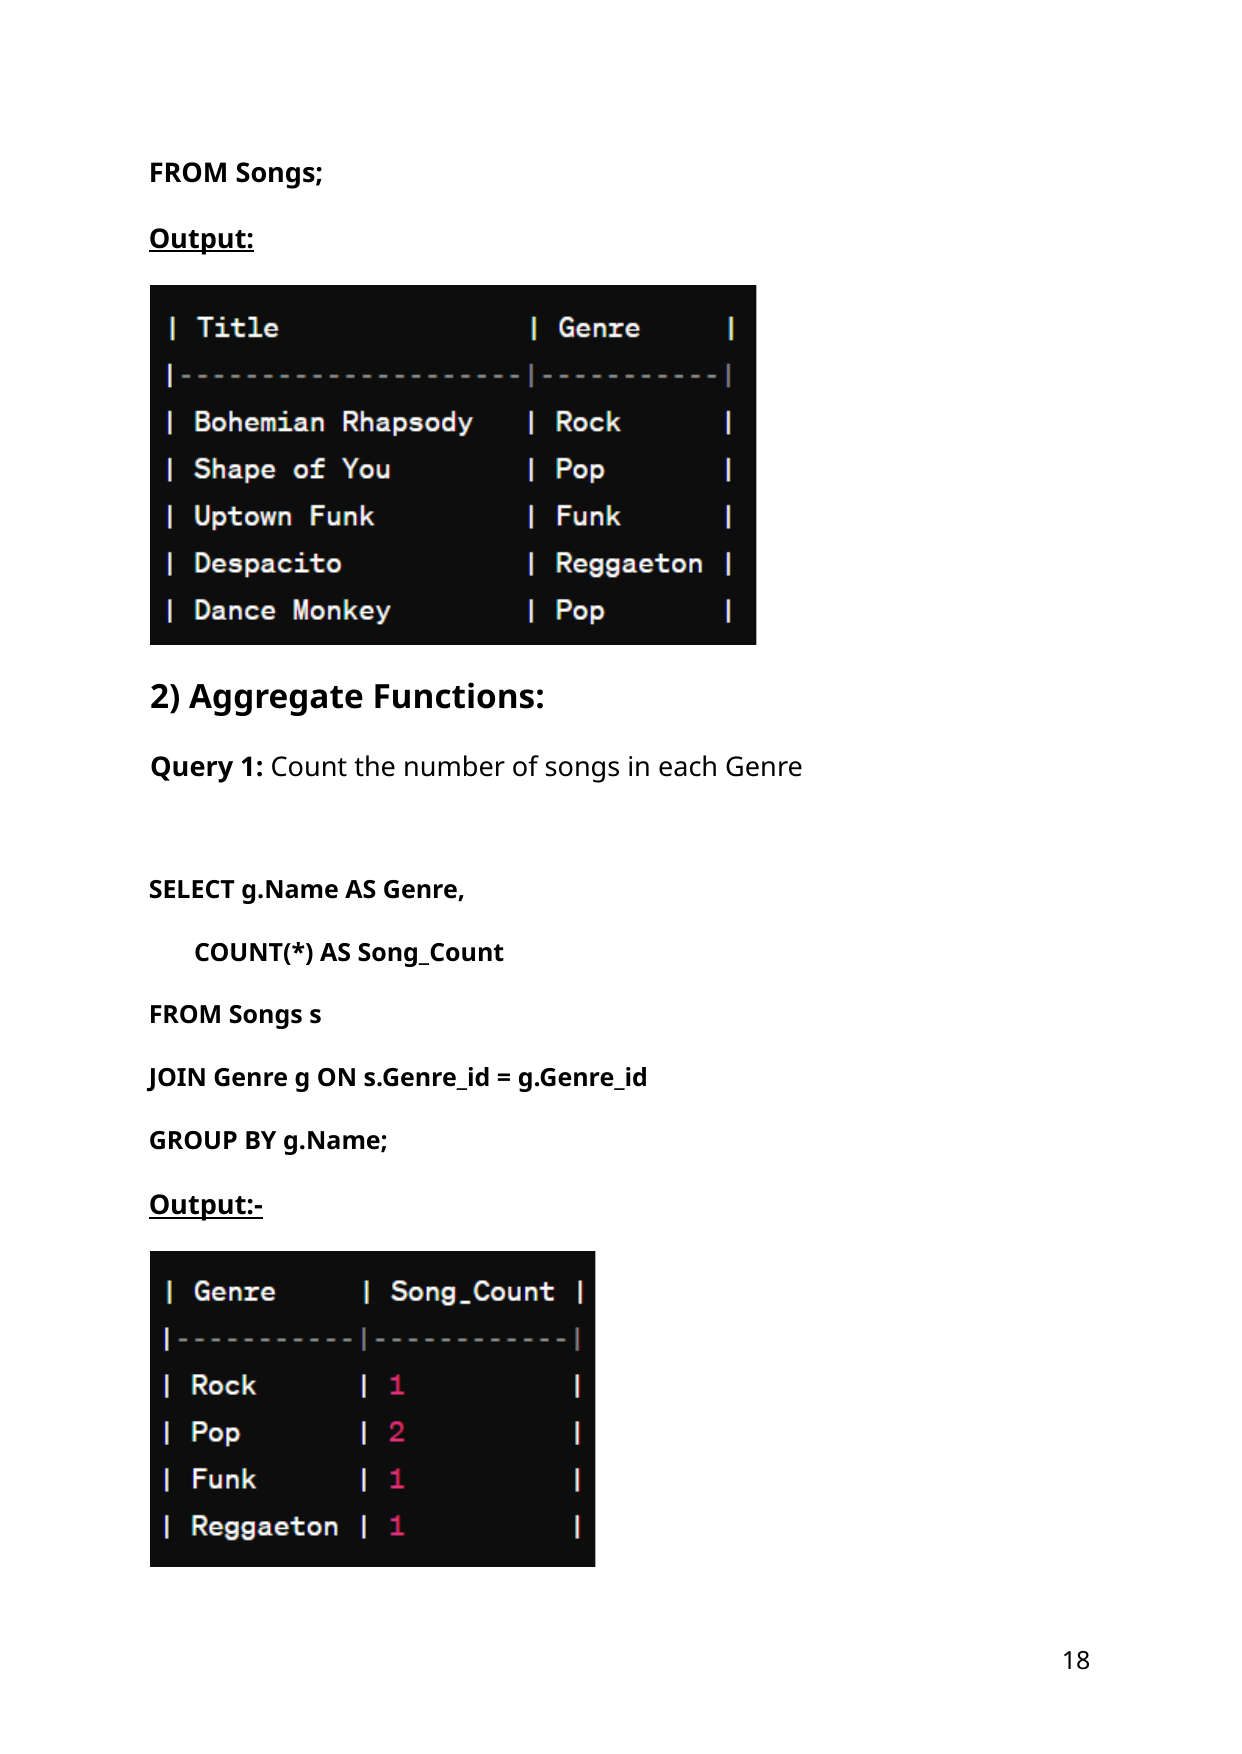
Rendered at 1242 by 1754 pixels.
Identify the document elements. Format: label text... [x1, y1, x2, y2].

text GROUP BY g.Name; [148, 1123, 1090, 1157]
text FROM Songs; [148, 153, 1090, 190]
text COUNT(*) AS Song_Count [148, 934, 1090, 968]
picture [150, 1251, 596, 1567]
text Output: [148, 219, 1090, 256]
text FROM Songs s [148, 997, 1090, 1031]
text SELECT g.Name AS Genre, [148, 871, 1090, 906]
text 2) Aggregate Functions: [150, 672, 1090, 718]
text Output:- [148, 1186, 1090, 1222]
text Query 1: Count the number of songs in each Genre [150, 748, 1090, 785]
text JOIN Genre g ON s.Genre_id = g.Genre_id [148, 1060, 1090, 1094]
picture [150, 285, 757, 645]
